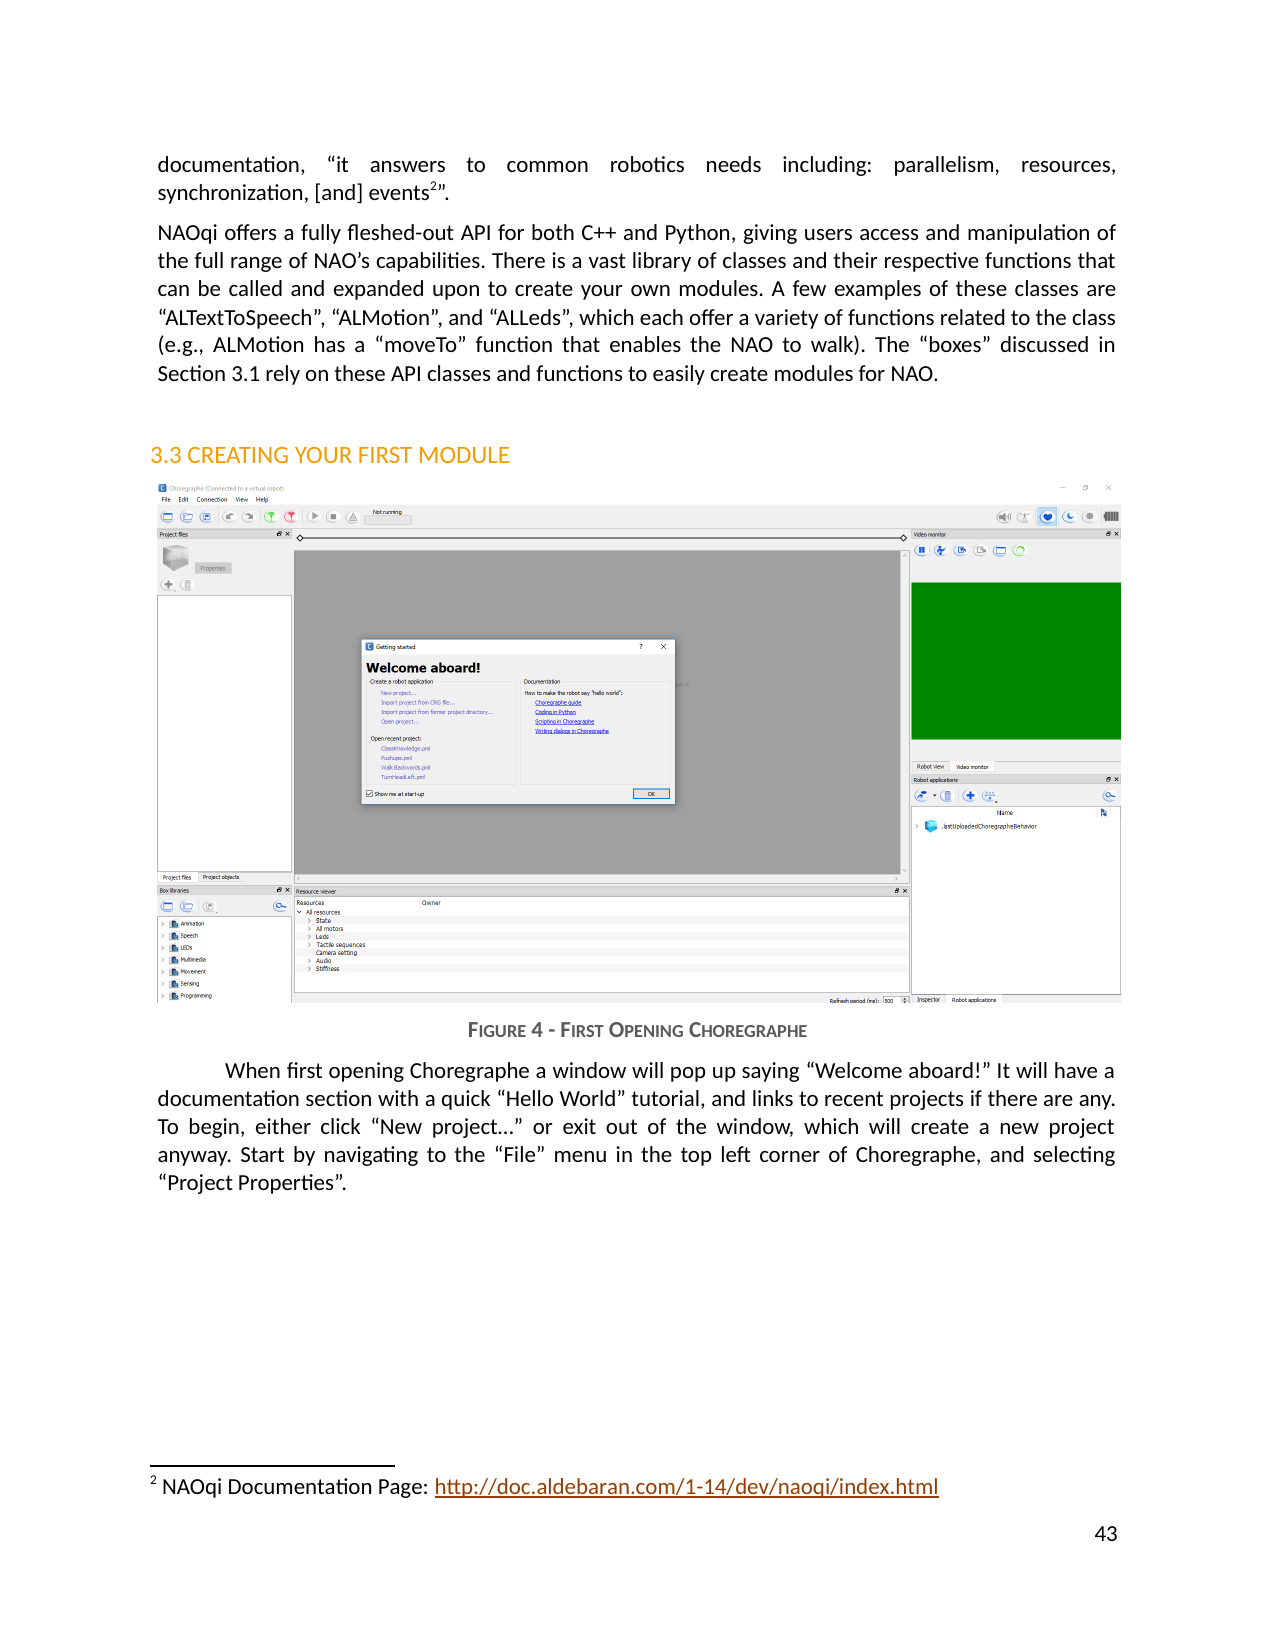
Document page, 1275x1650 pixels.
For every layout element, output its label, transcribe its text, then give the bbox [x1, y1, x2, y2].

picture [157, 482, 1121, 1003]
subtitle 3.3 creating your first module [150, 440, 1117, 470]
text When first opening Choregraphe a window will pop up saying “Welcome aboard!” It will have a documentation section with a quick “Hello World” tutorial, and links to recent projects if there are any. To begin, either click “New project…” or exit out of the window, which will create a new project anyway. Start by navigating to the “File” menu in the top left corner of Choregraphe, and selecting “Project Properties”. [157, 1056, 1117, 1196]
